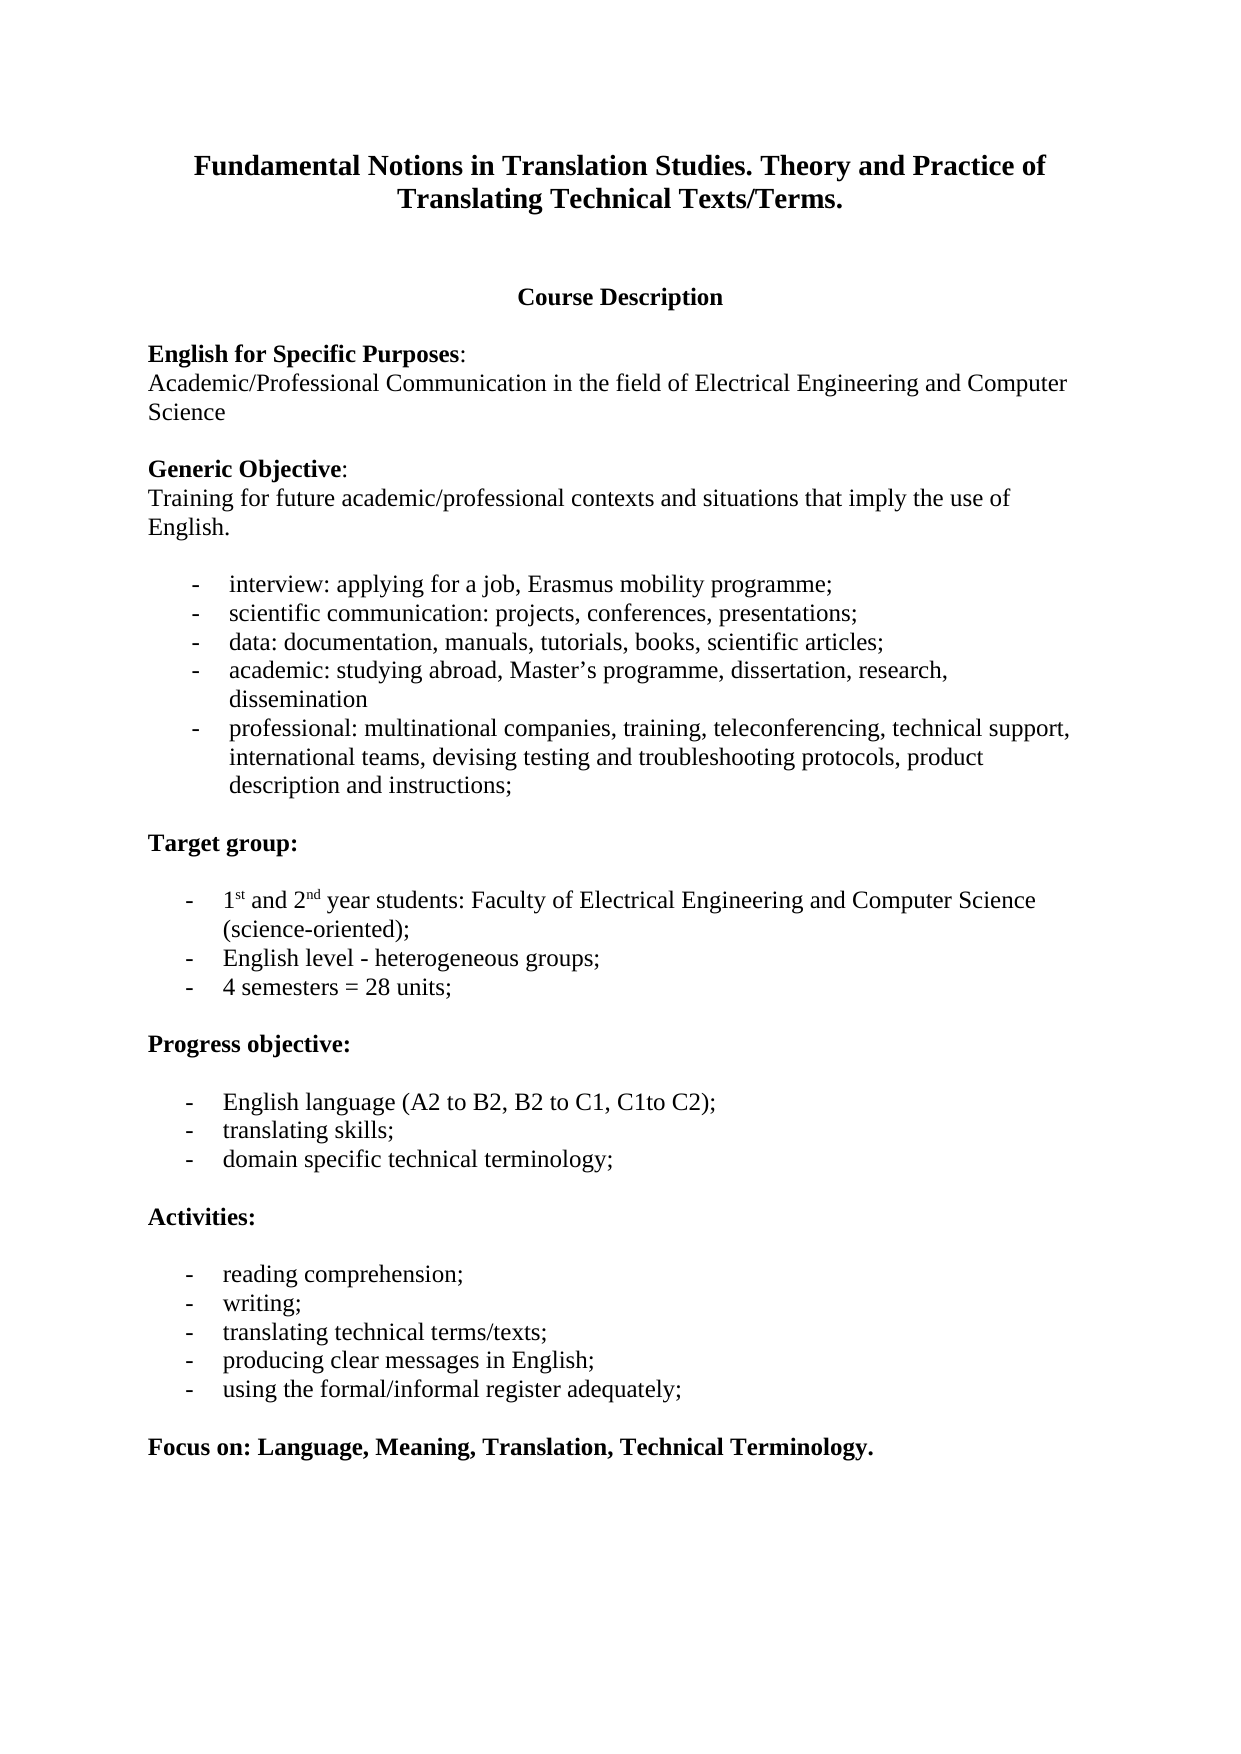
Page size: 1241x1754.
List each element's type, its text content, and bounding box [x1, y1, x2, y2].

list 4 semesters = 28 units; [185, 972, 1093, 1001]
list data: documentation, manuals, tutorials, books, scientific articles; [191, 627, 1093, 656]
text Fundamental Notions in Translation Studies. Theory and Practice of Translating Technical Texts/Terms. [148, 148, 1093, 215]
text Training for future academic/professional contexts and situations that imply the use of English. [148, 483, 1093, 541]
text Generic Objective: [148, 454, 1093, 483]
list domain specific technical terminology; [185, 1144, 1093, 1173]
text Progress objective: [148, 1029, 1093, 1058]
text Course Description [148, 282, 1093, 311]
list scientific communication: projects, conferences, presentations; [191, 598, 1093, 627]
list translating technical terms/texts; [185, 1317, 1093, 1346]
list academic: studying abroad, Master’s programme, dissertation, research, dissemination [191, 656, 1093, 713]
list professional: multinational companies, training, teleconferencing, technical support, international teams, devising testing and troubleshooting protocols, product description and instructions; [191, 713, 1093, 799]
text Activities: [148, 1202, 1093, 1231]
list English language (A2 to B2, B2 to C1, C1to C2); [185, 1087, 1093, 1116]
list interview: applying for a job, Erasmus mobility programme; [191, 569, 1093, 598]
text English for Specific Purposes: [148, 339, 1093, 368]
list writing; [185, 1288, 1093, 1317]
list reading comprehension; [185, 1259, 1093, 1288]
list translating skills; [185, 1116, 1093, 1144]
list English level - heterogeneous groups; [185, 943, 1093, 972]
list producing clear messages in English; [185, 1346, 1093, 1374]
list using the formal/informal register adequately; [185, 1374, 1093, 1403]
text Academic/Professional Communication in the field of Electrical Engineering and Computer Science [148, 368, 1093, 426]
list 1st and 2nd year students: Faculty of Electrical Engineering and Computer Science (science-oriented); [185, 886, 1093, 943]
text Focus on: Language, Meaning, Translation, Technical Terminology. [148, 1432, 1093, 1461]
text Target group: [148, 828, 1093, 857]
